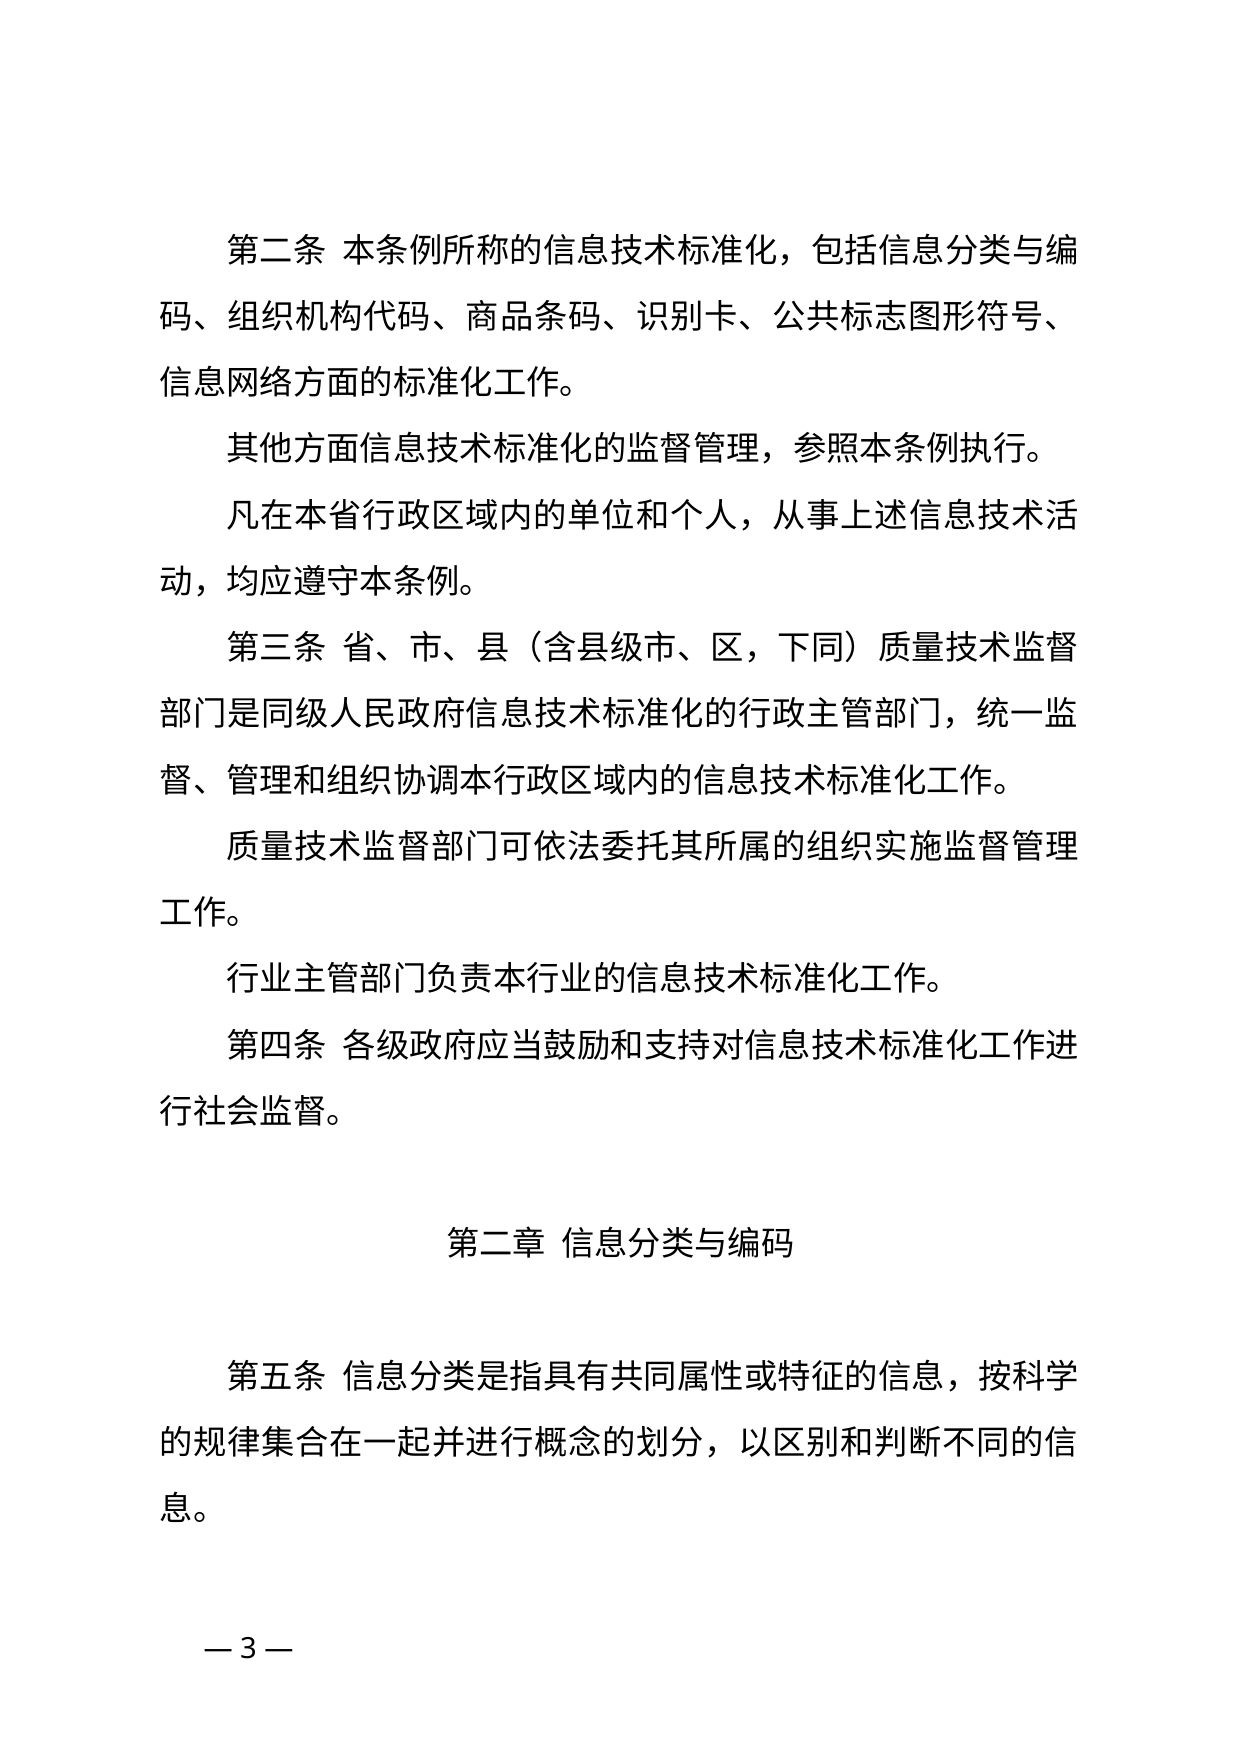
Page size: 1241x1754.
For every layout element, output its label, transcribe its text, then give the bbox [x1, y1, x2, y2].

subtitle 第二章 信息分类与编码 [159, 1208, 1081, 1274]
text 第二条 本条例所称的信息技术标准化，包括信息分类与编码、组织机构代码、商品条码、识别卡、公共标志图形符号、信息网络方面的标准化工作。 [159, 214, 1081, 413]
text 第五条 信息分类是指具有共同属性或特征的信息，按科学的规律集合在一起并进行概念的划分，以区别和判断不同的信息。 [159, 1341, 1081, 1539]
text 行业主管部门负责本行业的信息技术标准化工作。 [159, 943, 1081, 1009]
text 其他方面信息技术标准化的监督管理，参照本条例执行。 [159, 413, 1081, 479]
text 第三条 省、市、县（含县级市、区，下同）质量技术监督部门是同级人民政府信息技术标准化的行政主管部门，统一监督、管理和组织协调本行政区域内的信息技术标准化工作。 [159, 612, 1081, 811]
text 凡在本省行政区域内的单位和个人，从事上述信息技术活动，均应遵守本条例。 [159, 479, 1081, 612]
text 质量技术监督部门可依法委托其所属的组织实施监督管理工作。 [159, 811, 1081, 943]
text 第四条 各级政府应当鼓励和支持对信息技术标准化工作进行社会监督。 [159, 1009, 1081, 1142]
